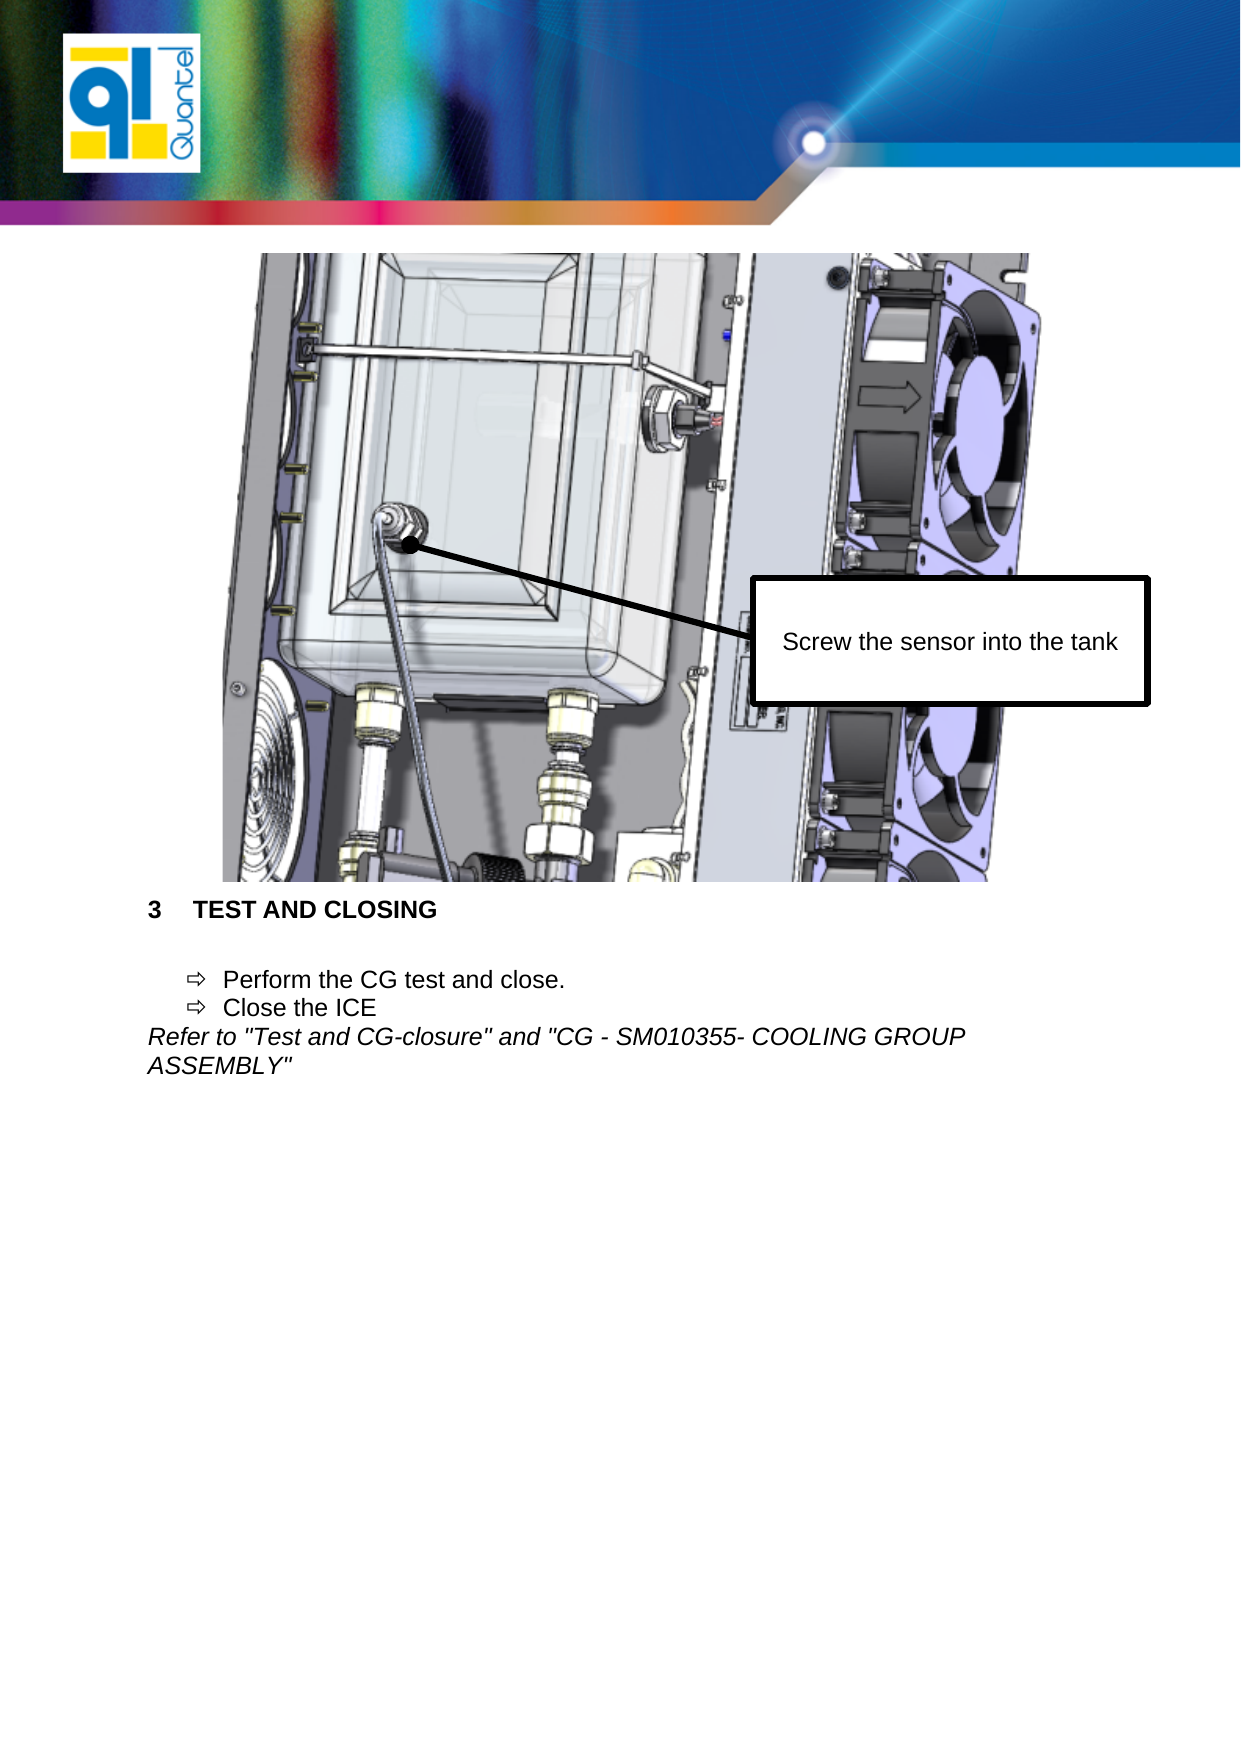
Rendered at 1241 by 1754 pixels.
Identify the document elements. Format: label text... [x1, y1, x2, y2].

list Close the ICE [185, 993, 1093, 1022]
text Refer to "Test and CG-closure" and "CG - SM010355- COOLING GROUP ASSEMBLY" [148, 1022, 1093, 1080]
picture [0, 0, 1241, 226]
picture [222, 253, 1079, 882]
list Perform the CG test and close. [185, 964, 1093, 993]
subtitle TEST AND CLOSING [148, 894, 1093, 923]
